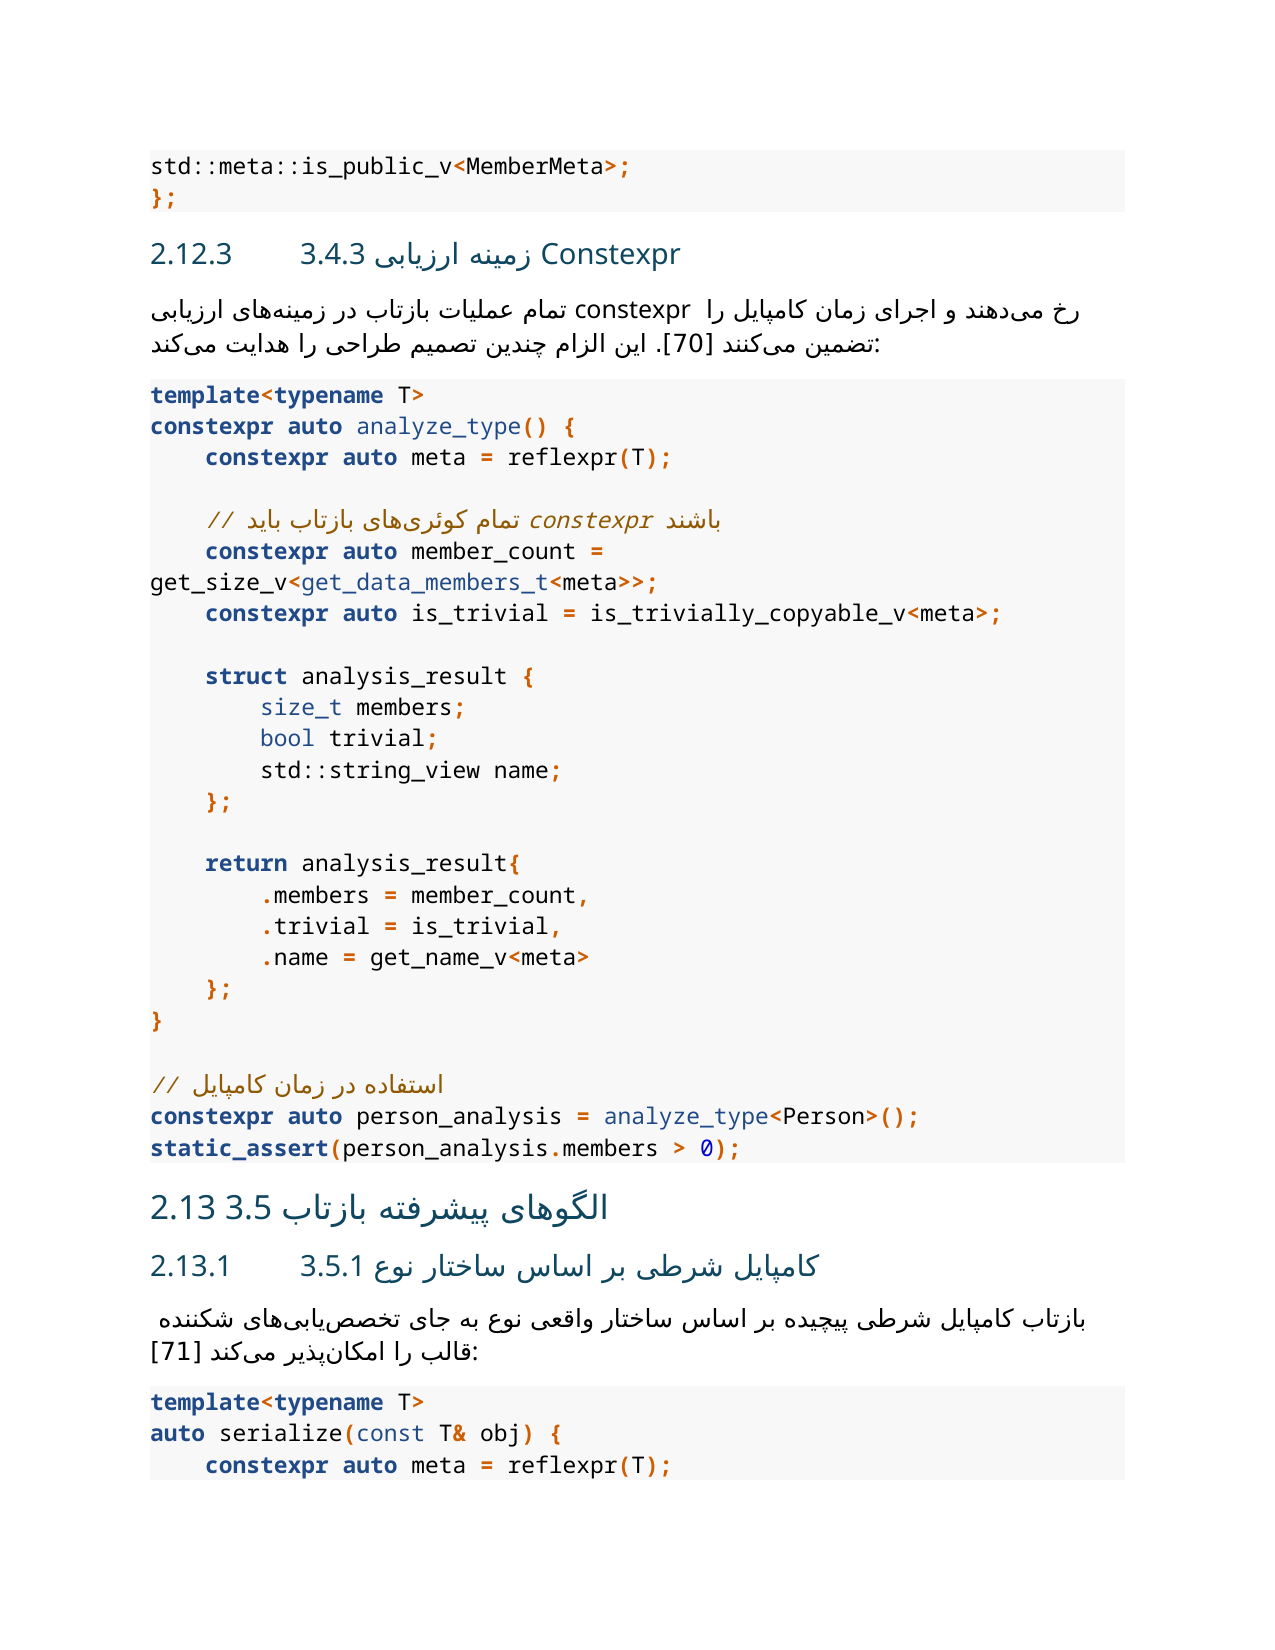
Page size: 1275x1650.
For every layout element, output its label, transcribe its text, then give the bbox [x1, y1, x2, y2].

subtitle 2.13.1 3.5.1 کامپایل شرطی بر اساس ساختار نوع [150, 1246, 1125, 1285]
text تمام عملیات بازتاب در زمینه‌های ارزیابی constexpr رخ می‌دهند و اجرای زمان کامپایل را تضمین می‌کنند [70]. این الزام چندین تصمیم طراحی را هدایت می‌کند: [150, 292, 1125, 360]
text بازتاب کامپایل شرطی پیچیده بر اساس ساختار واقعی نوع به جای تخصص‌یابی‌های شکننده قالب را امکان‌پذیر می‌کند [71]: [150, 1304, 1125, 1367]
subtitle 2.12.3 3.4.3 زمینه ارزیابی Constexpr [150, 233, 1125, 273]
subtitle 2.13 3.5 الگوهای پیشرفته بازتاب [150, 1183, 1125, 1229]
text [150, 1386, 1125, 1480]
text template<typename T> constexpr auto analyze_type() { constexpr auto meta = reflexpr(T); // تمام کوئری‌های بازتاب باید constexpr باشند constexpr auto member_count = get_size_v<get_data_members_t<meta>>; constexpr auto is_trivial = is_trivially_copyable_v<meta>; struct analysis_result { size_t members; bool trivial; std::string_view name; }; return analysis_result{ .members = member_count, .trivial = is_trivial, .name = get_name_v<meta> }; } // استفاده در زمان کامپایل constexpr auto person_analysis = analyze_type<Person>(); static_assert(person_analysis.members > 0); [150, 379, 1125, 1163]
